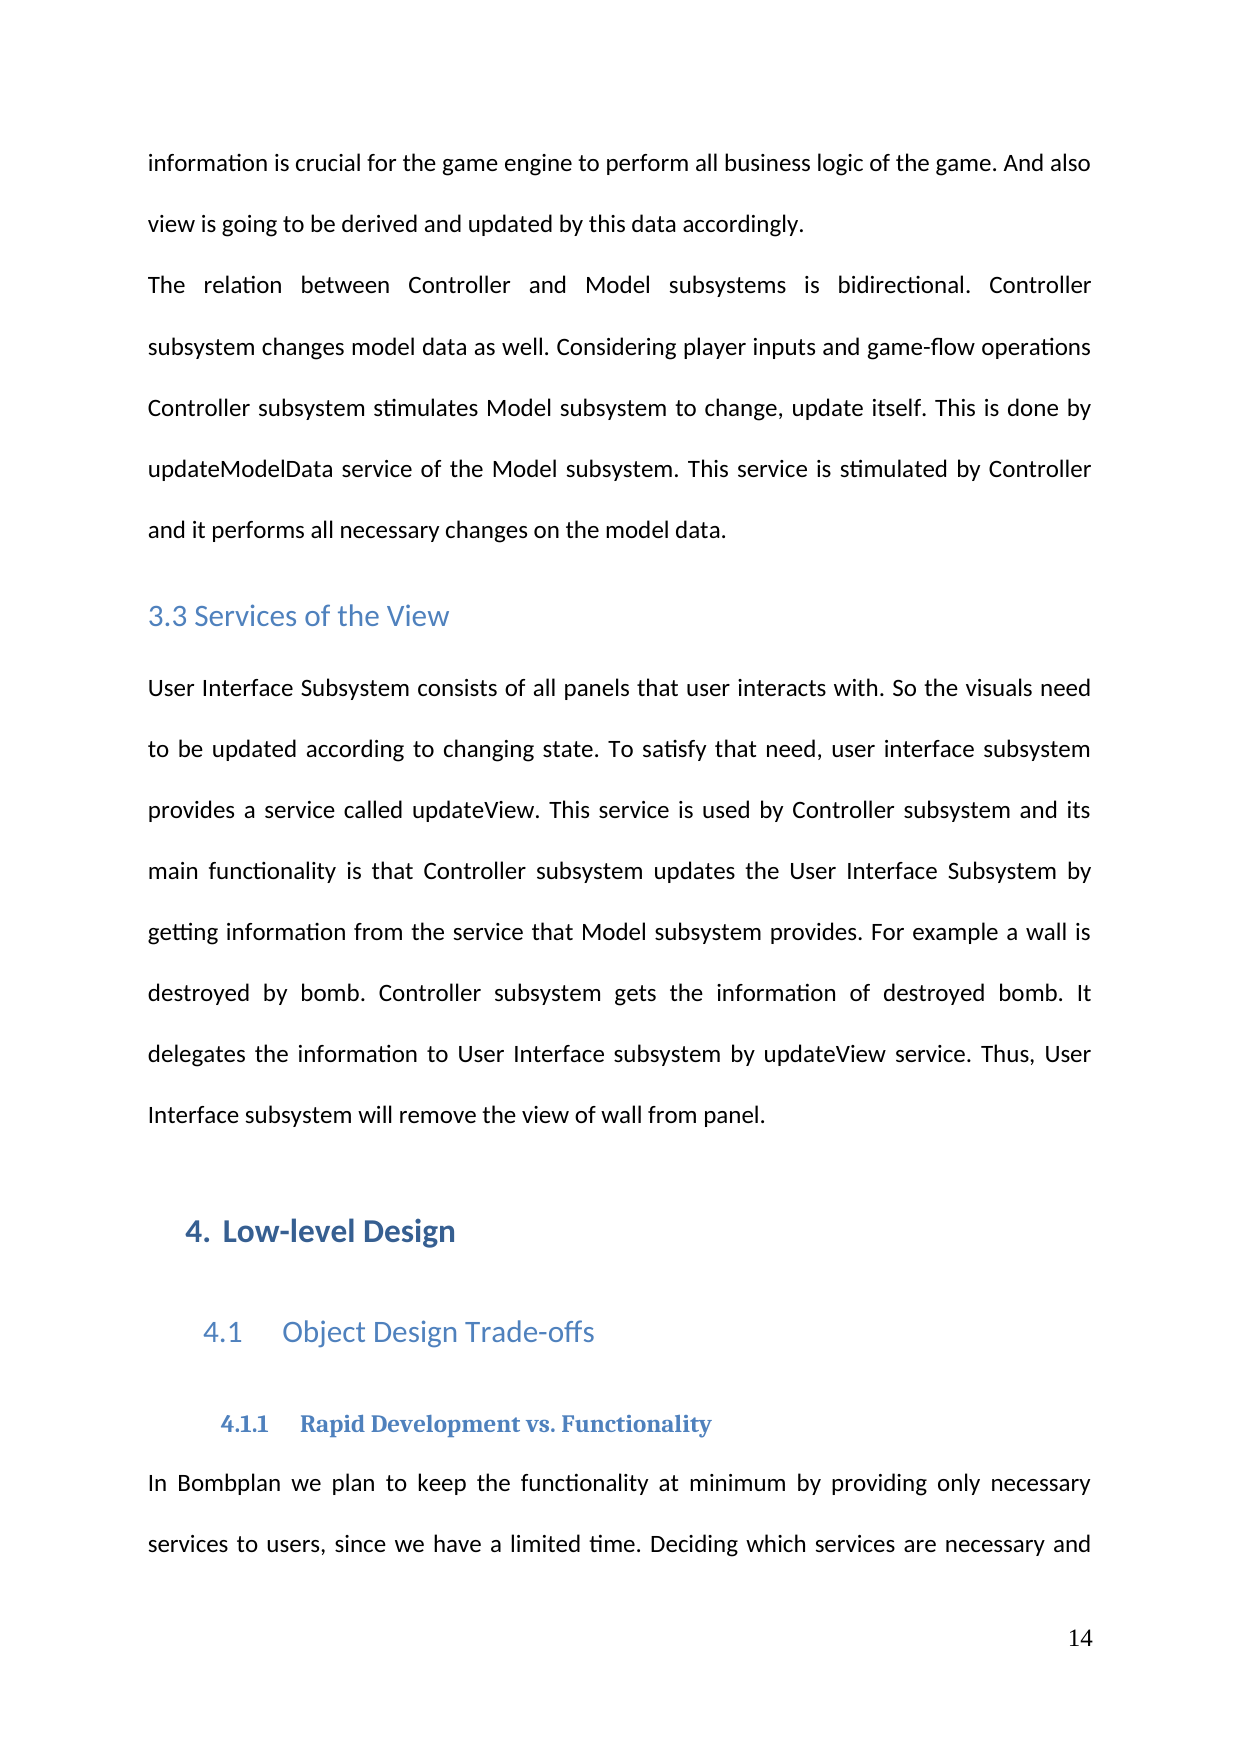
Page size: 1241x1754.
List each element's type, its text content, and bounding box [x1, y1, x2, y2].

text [148, 1467, 1093, 1559]
subtitle 3.3 Services of the View [148, 596, 1093, 634]
text The relation between Controller and Model subsystems is bidirectional. Controller subsystem changes model data as well. Considering player inputs and game-flow operations Controller subsystem stimulates Model subsystem to change, update itself. This is done by updateModelData service of the Model subsystem. This service is stimulated by Controller and it performs all necessary changes on the model data. [148, 270, 1093, 544]
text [148, 148, 1093, 239]
text User Interface Subsystem consists of all panels that user interacts with. So the visuals need to be updated according to changing state. To satisfy that need, user interface subsystem provides a service called updateView. This service is used by Controller subsystem and its main functionality is that Controller subsystem updates the User Interface Subsystem by getting information from the service that Model subsystem provides. For example a wall is destroyed by bomb. Controller subsystem gets the information of destroyed bomb. It delegates the information to User Interface subsystem by updateView service. Thus, User Interface subsystem will remove the view of wall from panel. [148, 672, 1093, 1130]
subtitle Low-level Design [185, 1210, 1093, 1251]
subtitle Object Design Trade-offs [203, 1313, 1093, 1351]
subtitle Rapid Development vs. Functionality [221, 1410, 1093, 1438]
